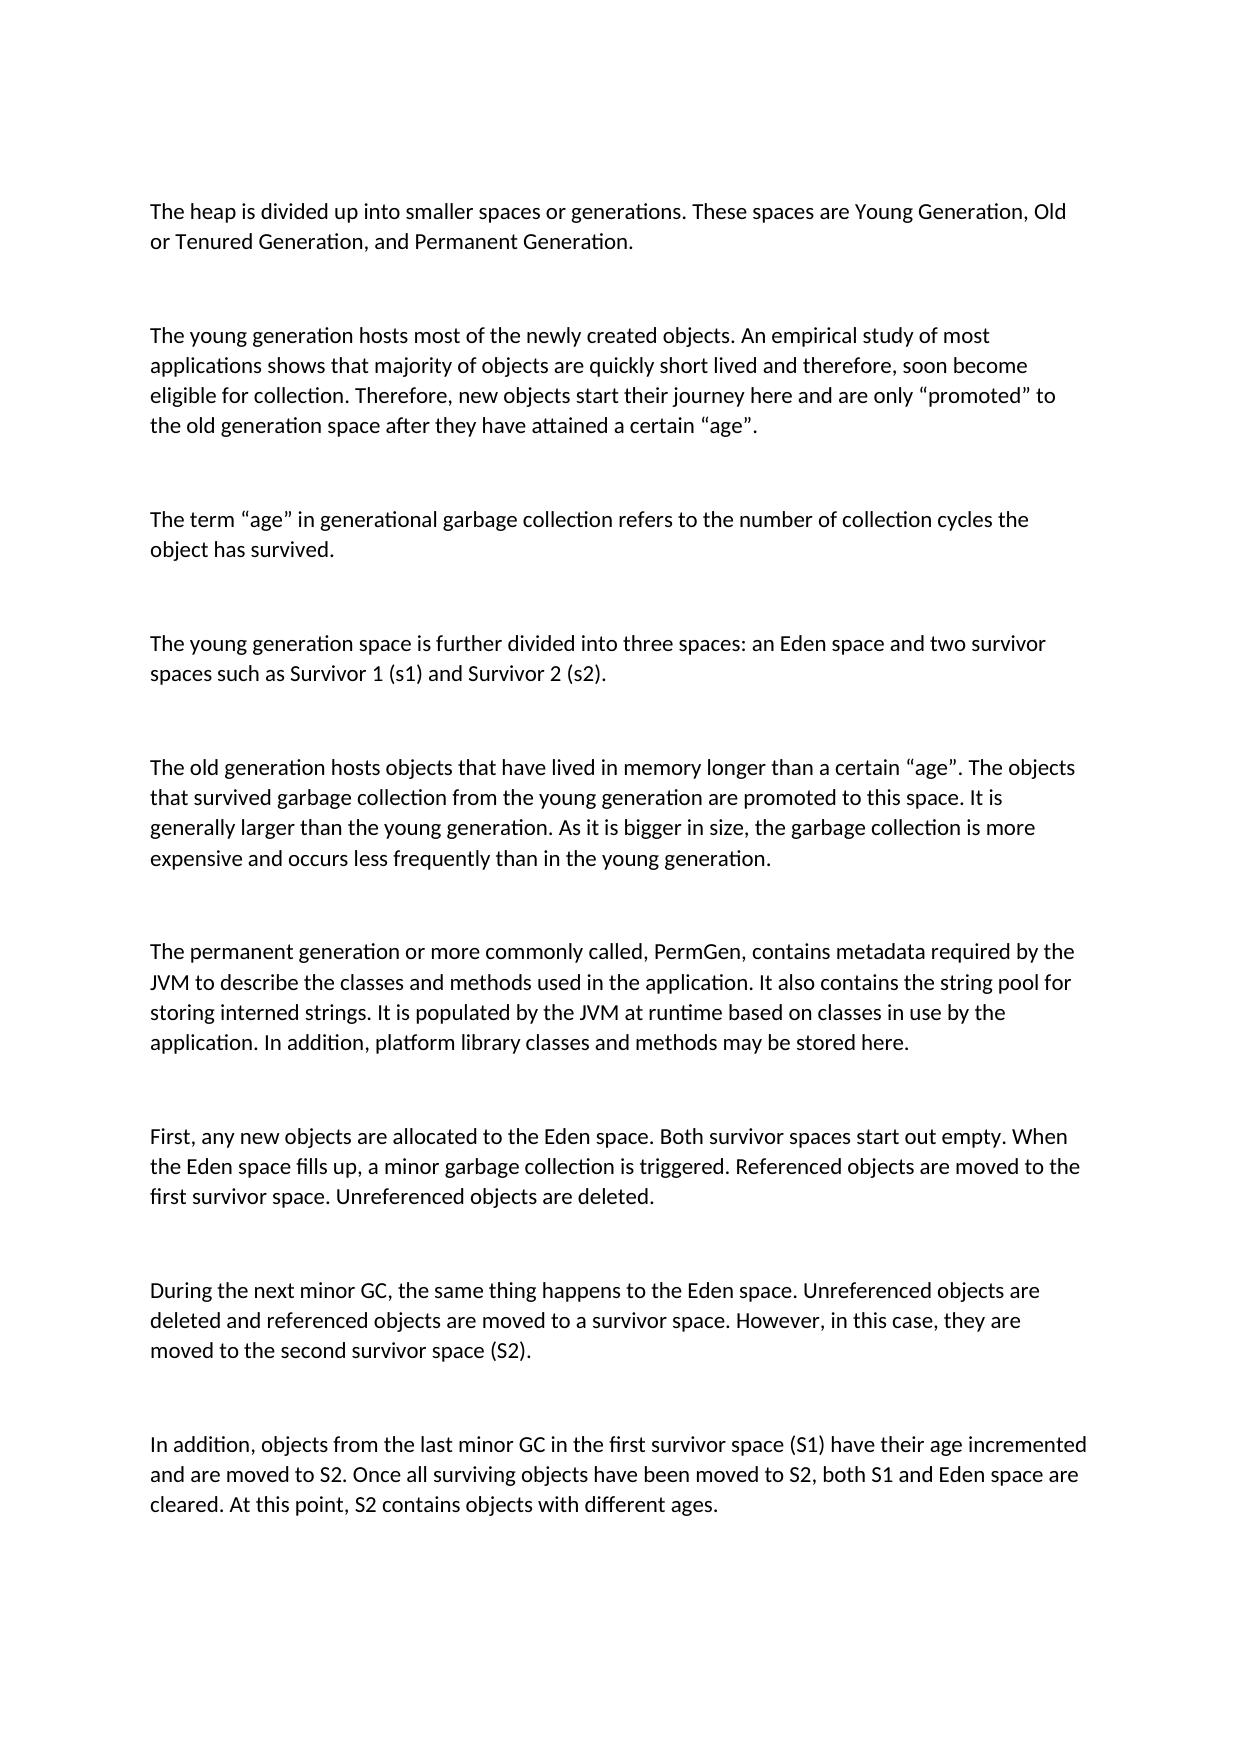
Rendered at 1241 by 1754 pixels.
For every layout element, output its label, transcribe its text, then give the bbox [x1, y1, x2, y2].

text In addition, objects from the last minor GC in the first survivor space (S1) have their age incremented and are moved to S2. Once all surviving objects have been moved to S2, both S1 and Eden space are cleared. At this point, S2 contains objects with different ages. [150, 1430, 1090, 1519]
text The young generation space is further divided into three spaces: an Eden space and two survivor spaces such as Survivor 1 (s1) and Survivor 2 (s2). [150, 629, 1090, 687]
text The permanent generation or more commonly called, PermGen, contains metadata required by the JVM to describe the classes and methods used in the application. It also contains the string pool for storing interned strings. It is populated by the JVM at runtime based on classes in use by the application. In addition, platform library classes and methods may be stored here. [150, 937, 1090, 1056]
text During the next minor GC, the same thing happens to the Eden space. Unreferenced objects are deleted and referenced objects are moved to a survivor space. However, in this case, they are moved to the second survivor space (S2). [150, 1276, 1090, 1364]
text First, any new objects are allocated to the Eden space. Both survivor spaces start out empty. When the Eden space fills up, a minor garbage collection is triggered. Referenced objects are moved to the first survivor space. Unreferenced objects are deleted. [150, 1122, 1090, 1210]
text The young generation hosts most of the newly created objects. An empirical study of most applications shows that majority of objects are quickly short lived and therefore, soon become eligible for collection. Therefore, new objects start their journey here and are only “promoted” to the old generation space after they have attained a certain “age”. [150, 321, 1090, 439]
text The term “age” in generational garbage collection refers to the number of collection cycles the object has survived. [150, 505, 1090, 563]
text The old generation hosts objects that have lived in memory longer than a certain “age”. The objects that survived garbage collection from the young generation are promoted to this space. It is generally larger than the young generation. As it is bigger in size, the garbage collection is more expensive and occurs less frequently than in the young generation. [150, 753, 1090, 872]
text The heap is divided up into smaller spaces or generations. These spaces are Young Generation, Old or Tenured Generation, and Permanent Generation. [150, 197, 1090, 255]
